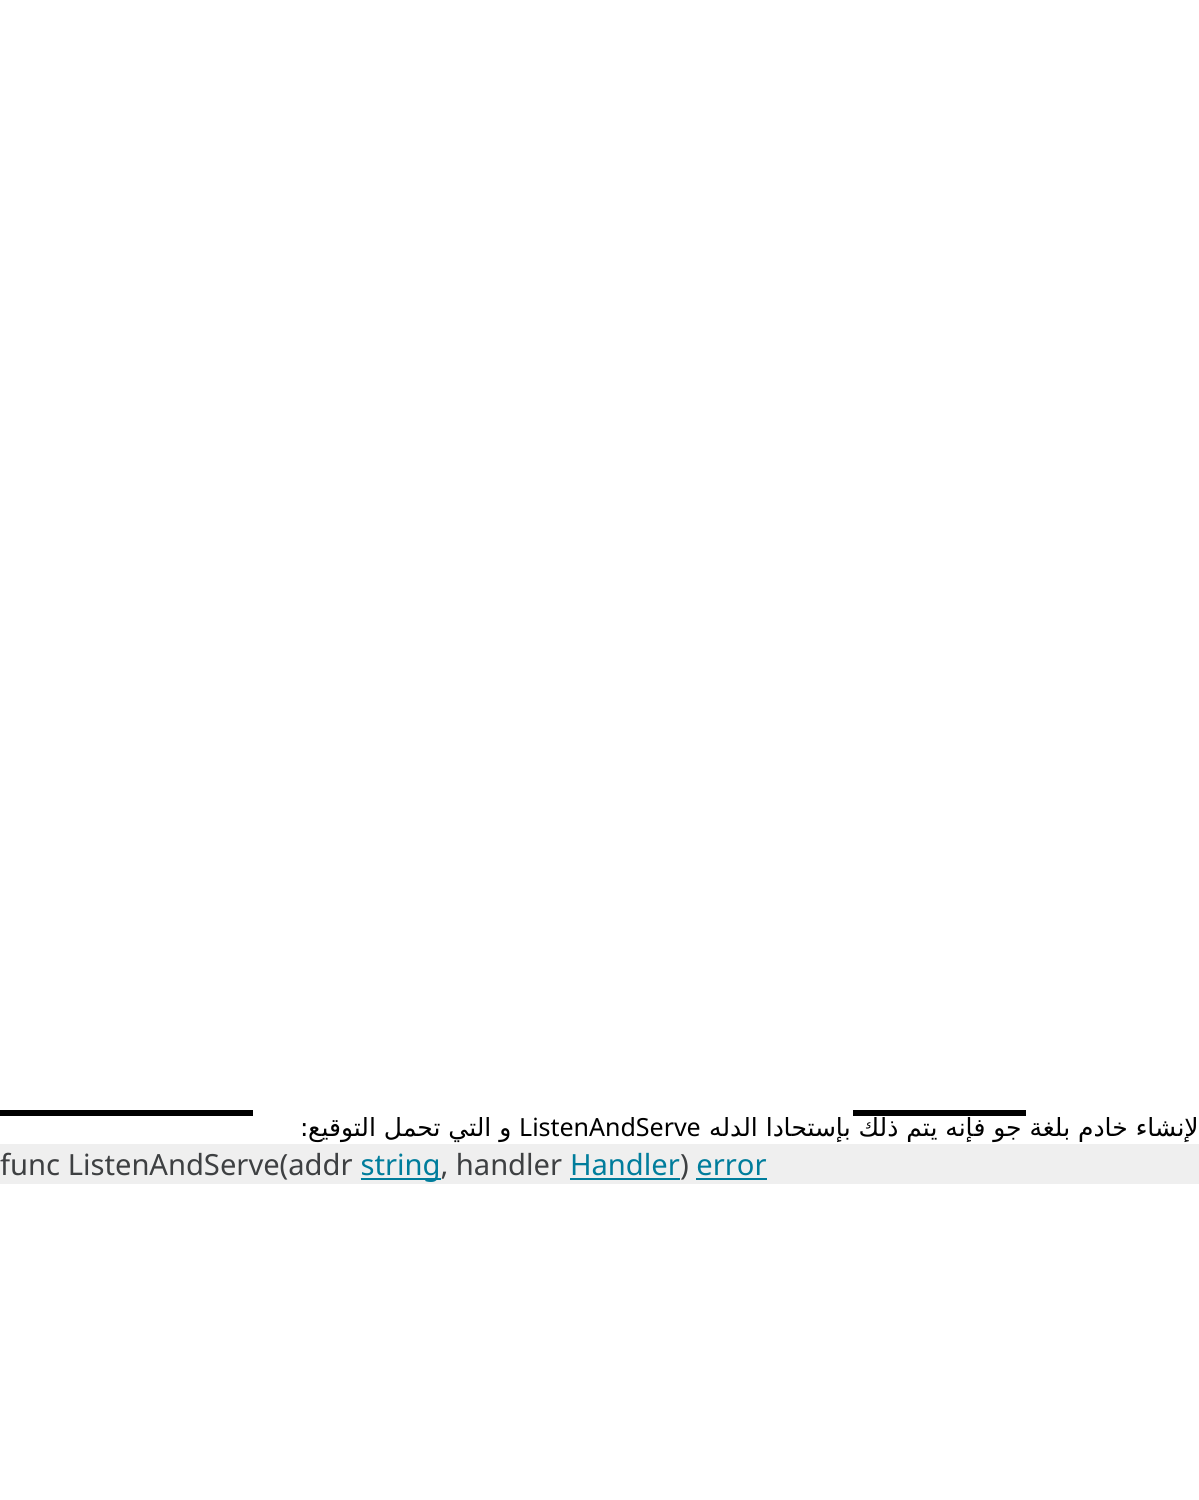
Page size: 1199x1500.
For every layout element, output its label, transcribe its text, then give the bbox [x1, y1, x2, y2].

text لإنشاء خادم بلغة جو فإنه يتم ذلك بإستحادا الدله ListenAndServe و التي تحمل التوقيع: [0, 1110, 1199, 1144]
text func ListenAndServe(addr string, handler Handler) error [0, 1144, 1199, 1184]
